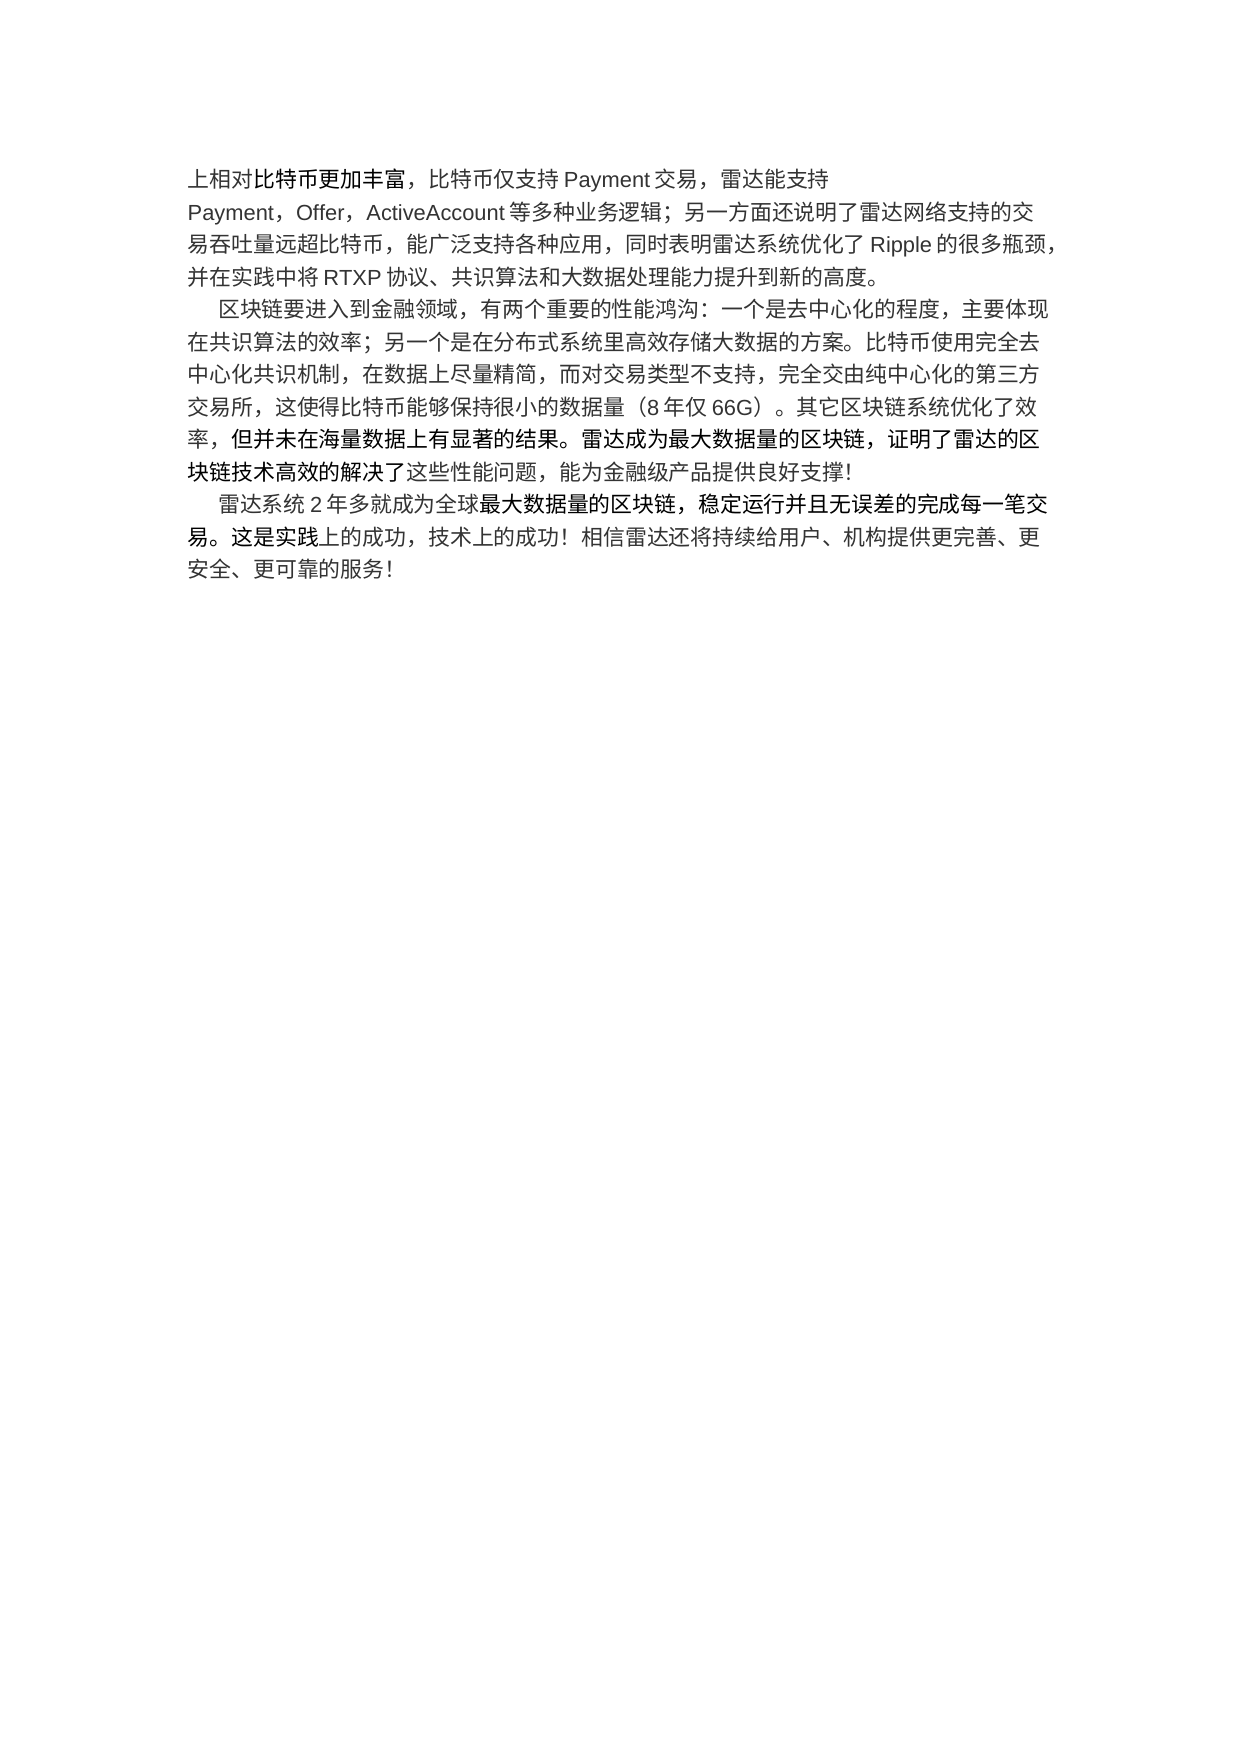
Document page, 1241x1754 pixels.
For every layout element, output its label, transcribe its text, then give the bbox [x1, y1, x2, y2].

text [187, 162, 1053, 292]
text 雷达系统2年多就成为全球最大数据量的区块链，稳定运行并且无误差的完成每一笔交易。这是实践上的成功，技术上的成功！相信雷达还将持续给用户、机构提供更完善、更安全、更可靠的服务！ [187, 487, 1053, 584]
text 区块链要进入到金融领域，有两个重要的性能鸿沟：一个是去中心化的程度，主要体现在共识算法的效率；另一个是在分布式系统里高效存储大数据的方案。比特币使用完全去中心化共识机制，在数据上尽量精简，而对交易类型不支持，完全交由纯中心化的第三方交易所，这使得比特币能够保持很小的数据量（8年仅66G）。其它区块链系统优化了效率，但并未在海量数据上有显著的结果。雷达成为最大数据量的区块链，证明了雷达的区块链技术高效的解决了这些性能问题，能为金融级产品提供良好支撑！ [187, 292, 1053, 487]
